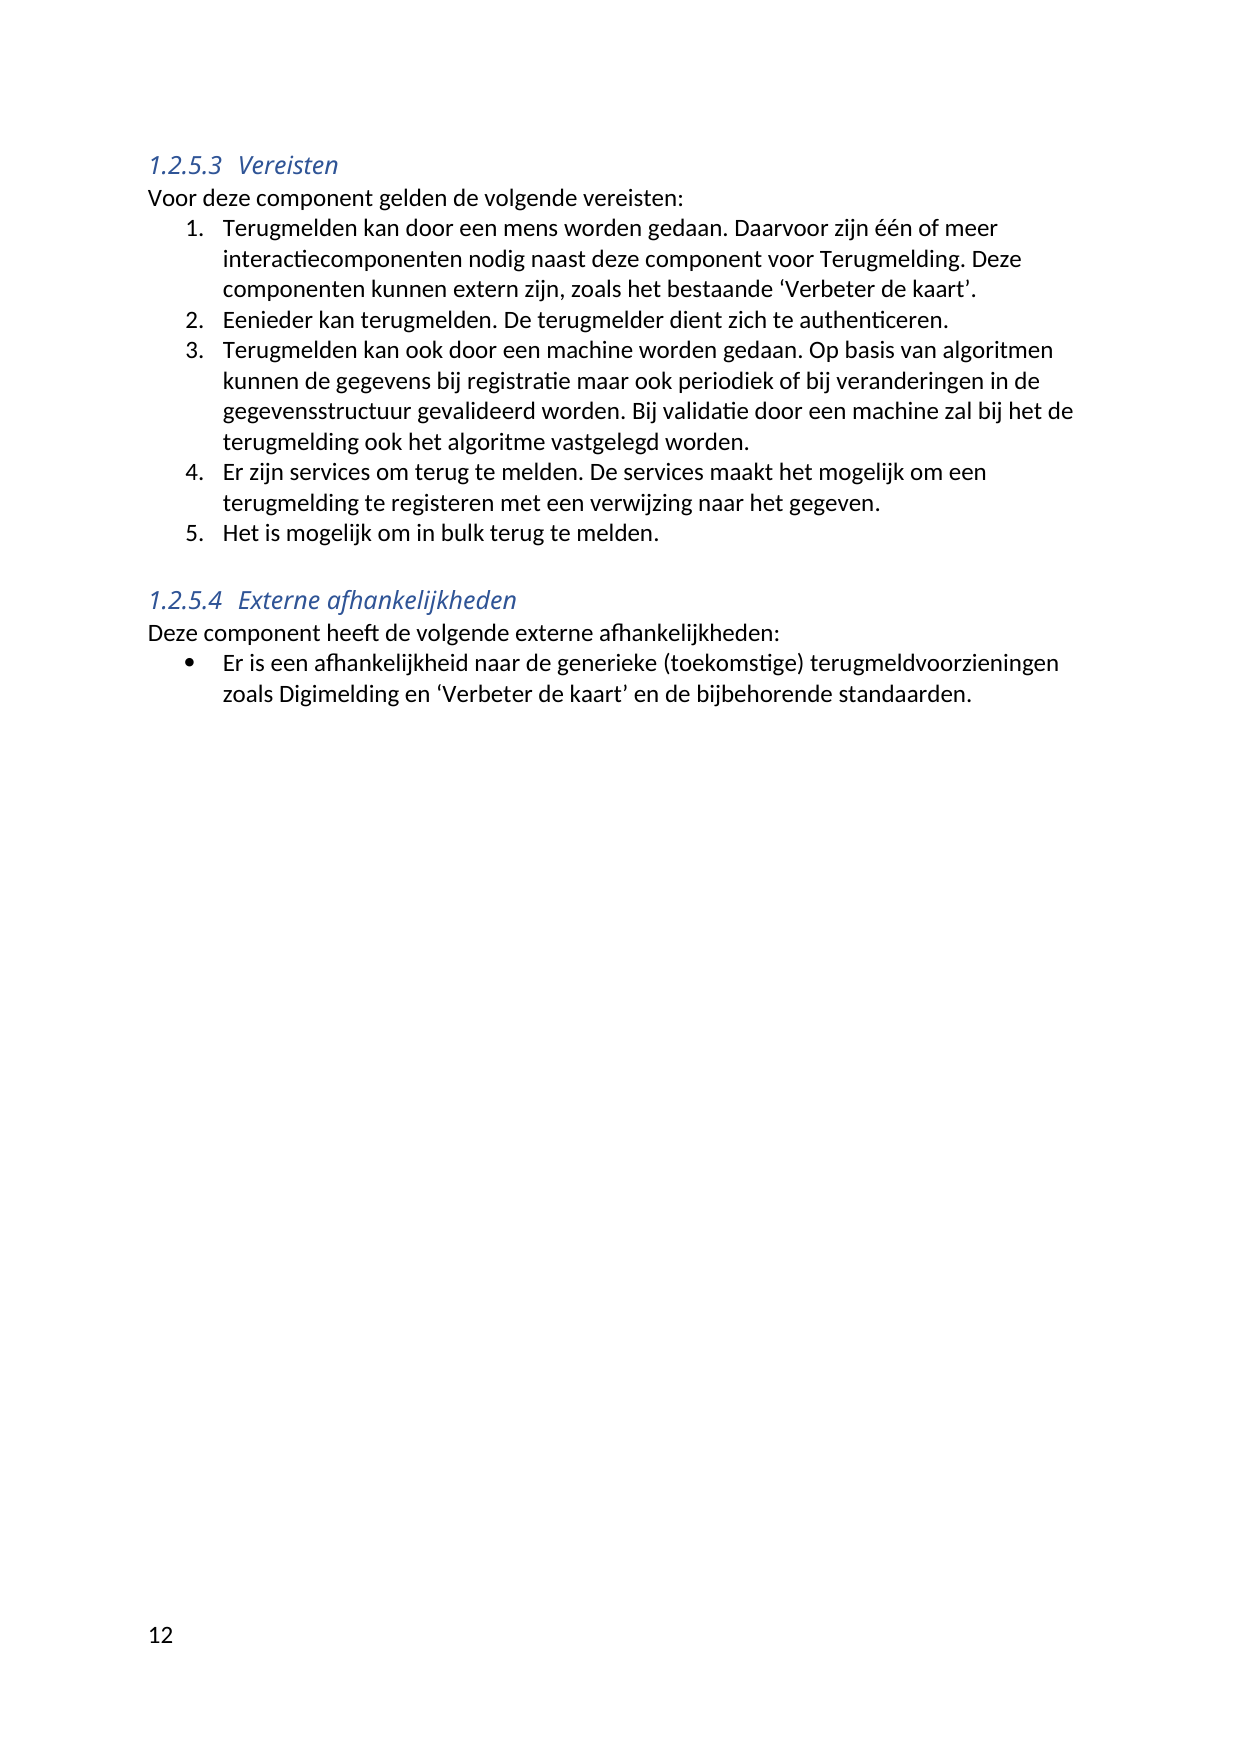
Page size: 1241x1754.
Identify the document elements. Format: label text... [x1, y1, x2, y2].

subtitle Externe afhankelijkheden [148, 583, 1093, 617]
text Voor deze component gelden de volgende vereisten: [148, 182, 1093, 212]
subtitle Vereisten [148, 148, 1093, 182]
list Eenieder kan terugmelden. De terugmelder dient zich te authenticeren. [185, 304, 1093, 334]
list Er zijn services om terug te melden. De services maakt het mogelijk om een terugmelding te registeren met een verwijzing naar het gegeven. [185, 456, 1093, 517]
list Terugmelden kan ook door een machine worden gedaan. Op basis van algoritmen kunnen de gegevens bij registratie maar ook periodiek of bij veranderingen in de gegevensstructuur gevalideerd worden. Bij validatie door een machine zal bij het de terugmelding ook het algoritme vastgelegd worden. [185, 334, 1093, 456]
text Deze component heeft de volgende externe afhankelijkheden: [148, 617, 1093, 647]
list Terugmelden kan door een mens worden gedaan. Daarvoor zijn één of meer interactiecomponenten nodig naast deze component voor Terugmelding. Deze componenten kunnen extern zijn, zoals het bestaande ‘Verbeter de kaart’. [185, 212, 1093, 304]
list Het is mogelijk om in bulk terug te melden. [185, 517, 1093, 548]
list Er is een afhankelijkheid naar de generieke (toekomstige) terugmeldvoorzieningen zoals Digimelding en ‘Verbeter de kaart’ en de bijbehorende standaarden. [185, 647, 1093, 708]
